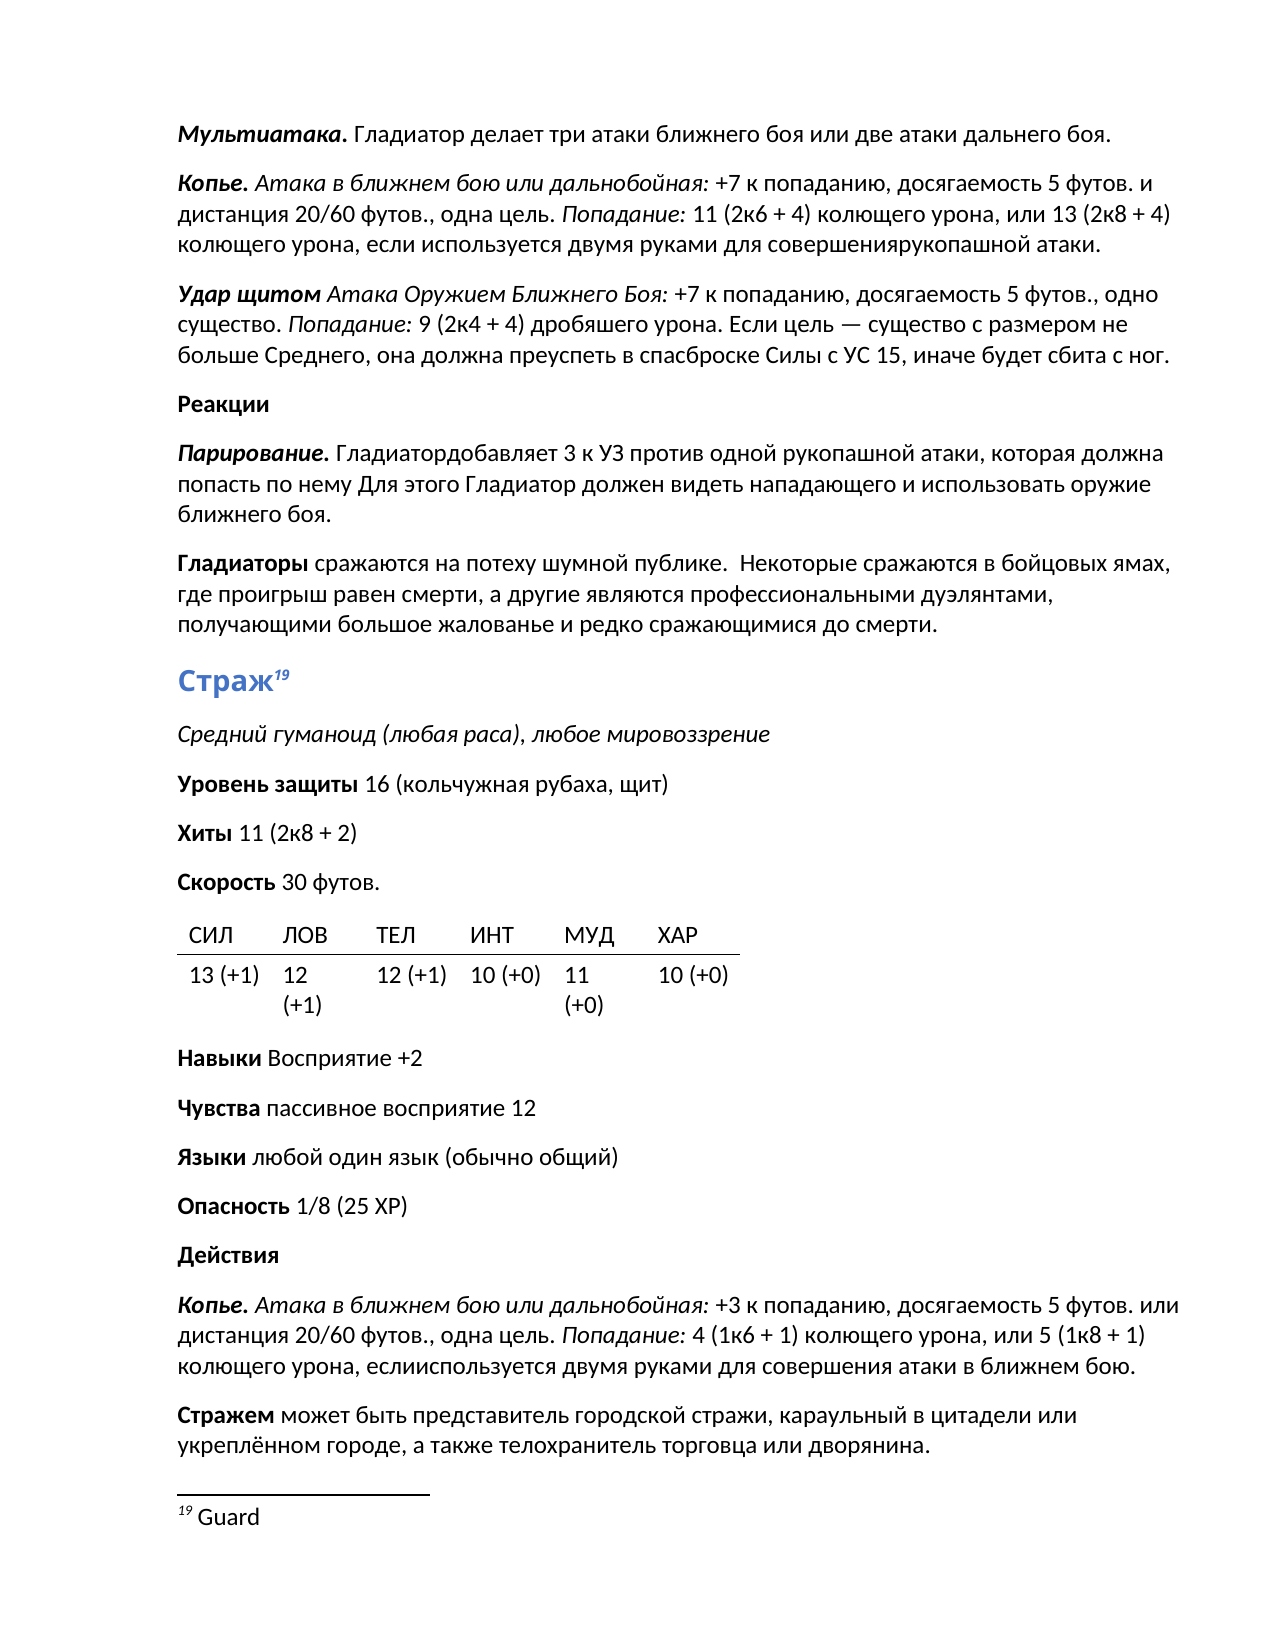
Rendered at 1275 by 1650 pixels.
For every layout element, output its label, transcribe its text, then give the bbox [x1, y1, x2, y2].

text Опасность 1/8 (25 XP) [177, 1190, 1186, 1221]
text Навыки Восприятие +2 [177, 1042, 1186, 1073]
table_cell 13 (+1) [177, 955, 271, 1024]
table_header ХАР [646, 916, 740, 953]
table_header ТЕЛ [365, 916, 459, 953]
table_cell 10 (+0) [459, 955, 553, 1024]
text Действия [177, 1239, 1186, 1270]
text Реакции [177, 388, 1186, 418]
table_cell 12 (+1) [271, 955, 365, 1024]
table_cell 10 (+0) [646, 955, 740, 1024]
text Удар щитом Атака Оружием Ближнего Боя: +7 к попаданию, досягаемость 5 футов., одно существо. Попадание: 9 (2к4 + 4) дробяшего урона. Если цель — существо с размером не больше Среднего, она должна преуспеть в спасброске Силы с УС 15, иначе будет сбита с ног. [177, 278, 1186, 369]
text Чувства пассивное восприятие 12 [177, 1092, 1186, 1122]
table_cell 11 (+0) [553, 955, 646, 1024]
subtitle Страж [177, 660, 1186, 700]
table_header СИЛ [177, 916, 271, 953]
text Скорость 30 футов. [177, 866, 1186, 897]
text Парирование. Гладиатордобавляет 3 к УЗ против одной рукопашной атаки, которая должна попасть по нему Для этого Гладиатор должен видеть нападающего и использовать оружие ближнего боя. [177, 437, 1186, 529]
text Стражем может быть представитель городской стражи, караульный в цитадели или укреплённом городе, а также телохранитель торговца или дворянина. [177, 1399, 1186, 1460]
text Хиты 11 (2к8 + 2) [177, 817, 1186, 847]
table_header ИНТ [459, 916, 553, 953]
table_cell 12 (+1) [365, 955, 459, 1024]
text Копье. Атака в ближнем бою или дальнобойная: +3 к попаданию, досягаемость 5 футов. или дистанция 20/60 футов., одна цель. Попадание: 4 (1к6 + 1) колющего урона, или 5 (1к8 + 1) колющего урона, еслииспользуется двумя руками для совершения атаки в ближнем бою. [177, 1289, 1186, 1380]
text Мультиатака. Гладиатор делает три атаки ближнего боя или две атаки дальнего боя. [177, 118, 1186, 149]
text Уровень защиты 16 (кольчужная рубаха, щит) [177, 768, 1186, 798]
text Копье. Атака в ближнем бою или дальнобойная: +7 к попаданию, досягаемость 5 футов. и дистанция 20/60 футов., одна цель. Попадание: 11 (2к6 + 4) колющего урона, или 13 (2к8 + 4) колющего урона, если используется двумя руками для совершениярукопашной атаки. [177, 167, 1186, 259]
table_header МУД [553, 916, 646, 953]
text Средний гуманоид (любая раса), любое мировоззрение [177, 718, 1186, 749]
text Гладиаторы сражаются на потеху шумной публике. Некоторые сражаются в бойцовых ямах, где проигрыш равен смерти, а другие являются профессиональными дуэлянтами, получающими большое жалованье и редко сражающимися до смерти. [177, 548, 1186, 639]
text Языки любой один язык (обычно общий) [177, 1141, 1186, 1171]
table_header ЛОВ [271, 916, 365, 953]
